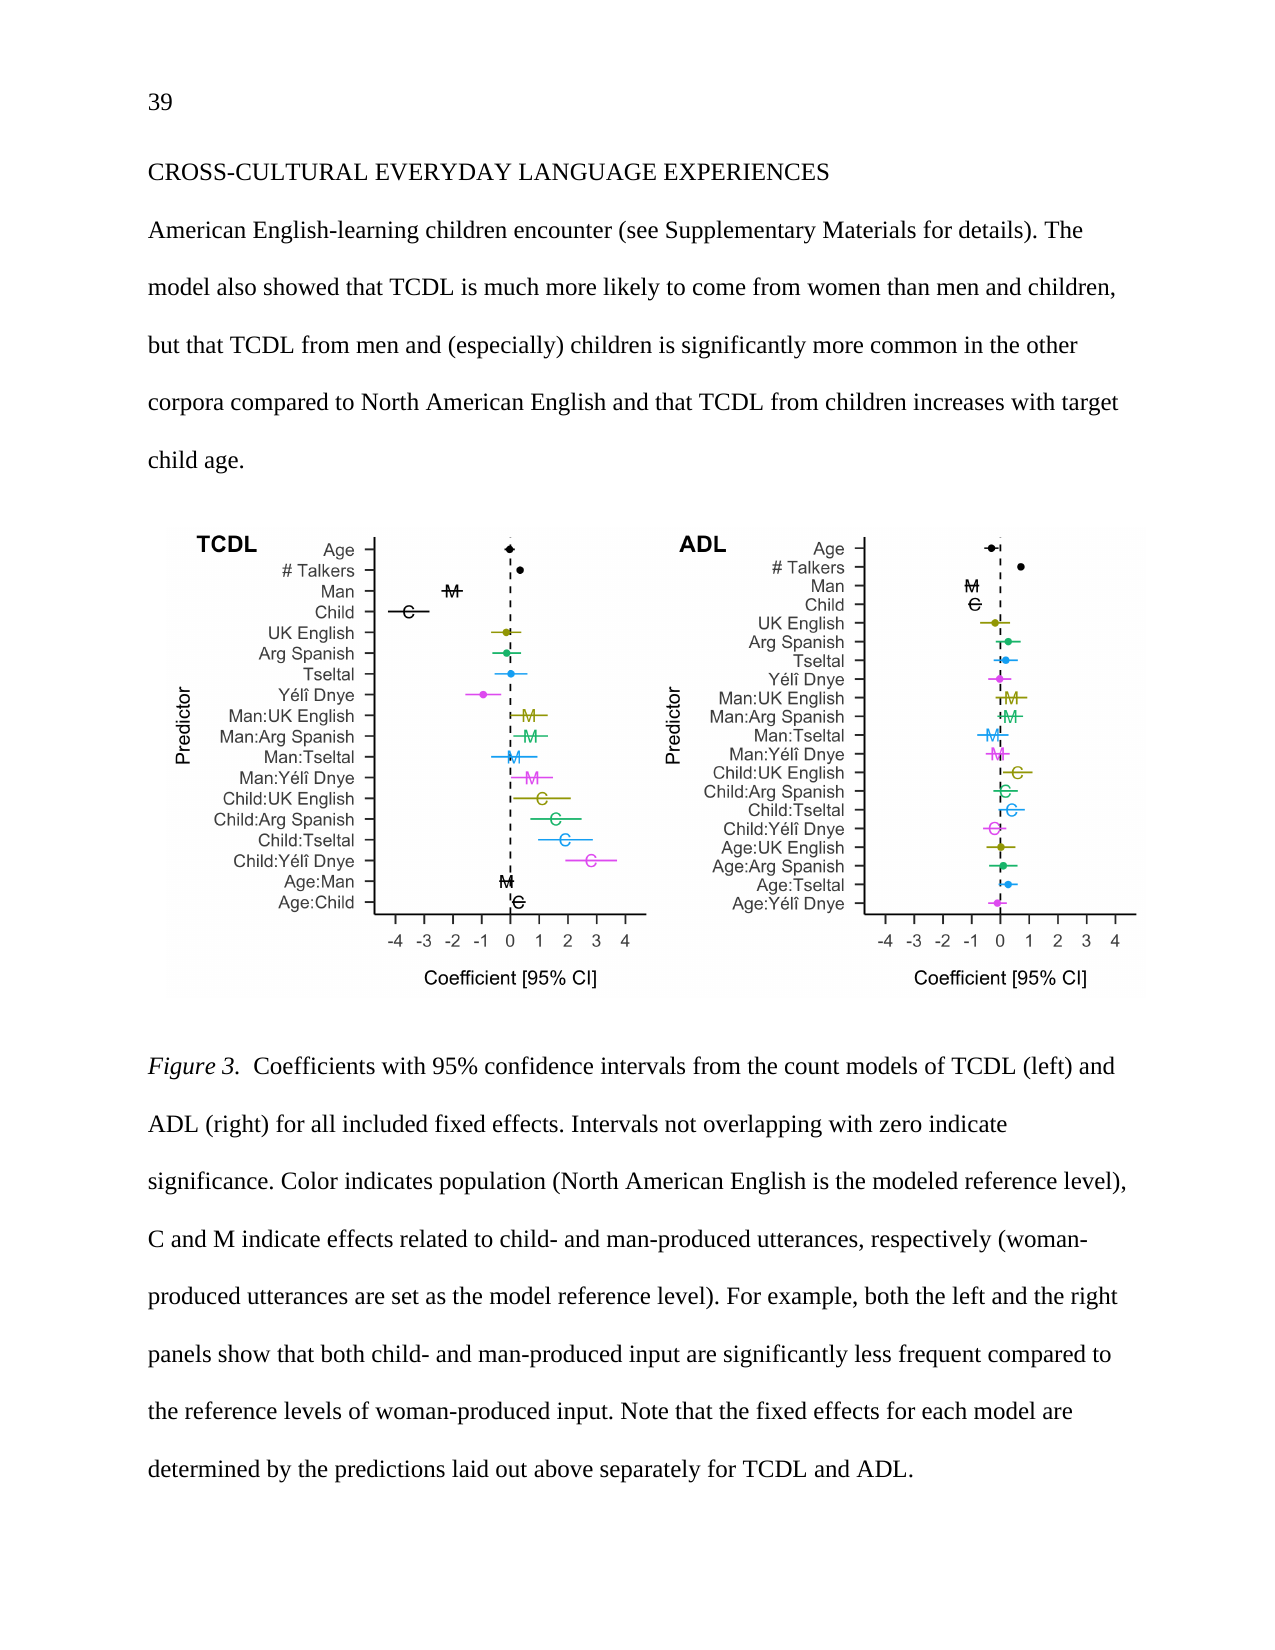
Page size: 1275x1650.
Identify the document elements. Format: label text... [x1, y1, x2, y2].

text Figure 3. Coefficients with 95% confidence intervals from the count models of TCDL (left) and ADL (right) for all included fixed effects. Intervals not overlapping with zero indicate significance. Color indicates population (North American English is the modeled reference level), C and M indicate effects related to child- and man-produced utterances, respectively (woman-produced utterances are set as the model reference level). For example, both the left and the right panels show that both child- and man-produced input are significantly less frequent compared to the reference levels of woman-produced input. Note that the fixed effects for each model are determined by the predictions laid out above separately for TCDL and ADL. [148, 1051, 1127, 1482]
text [148, 215, 1127, 474]
picture [166, 527, 1146, 998]
